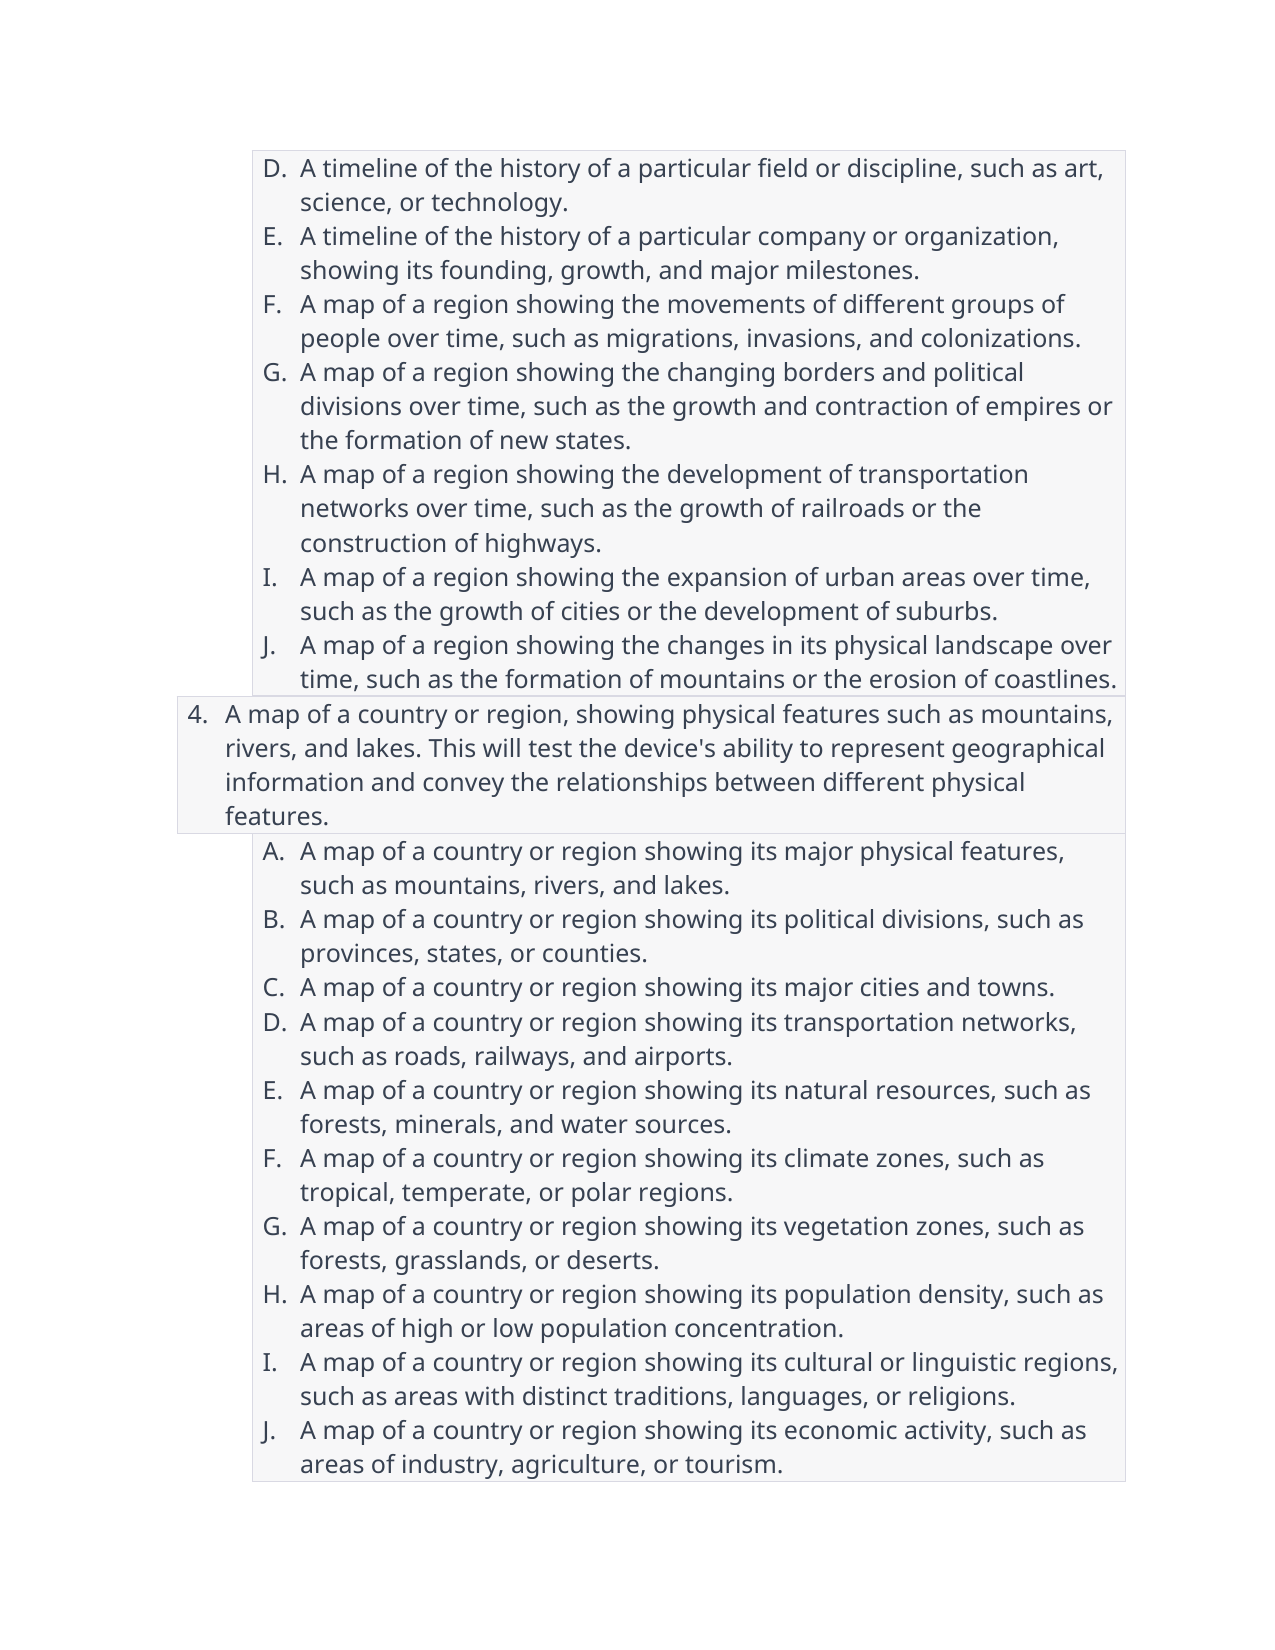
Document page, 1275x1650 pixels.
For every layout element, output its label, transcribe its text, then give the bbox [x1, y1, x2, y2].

list A map of a country or region, showing physical features such as mountains, rivers, and lakes. This will test the device's ability to represent geographical information and convey the relationships between different physical features. [178, 697, 1125, 833]
list A timeline of the history of a particular field or discipline, such as art, science, or technology. [253, 151, 1125, 218]
list A map of a country or region showing its political divisions, such as provinces, states, or counties. [253, 901, 1125, 969]
list A timeline of the history of a particular company or organization, showing its founding, growth, and major milestones. [253, 218, 1125, 286]
list A map of a country or region showing its transportation networks, such as roads, railways, and airports. [253, 1004, 1125, 1072]
list A map of a region showing the changes in its physical landscape over time, such as the formation of mountains or the erosion of coastlines. [253, 627, 1125, 695]
list A map of a country or region showing its economic activity, such as areas of industry, agriculture, or tourism. [253, 1412, 1125, 1481]
list A map of a region showing the development of transportation networks over time, such as the growth of railroads or the construction of highways. [253, 457, 1125, 559]
list A map of a region showing the changing borders and political divisions over time, such as the growth and contraction of empires or the formation of new states. [253, 354, 1125, 457]
list A map of a country or region showing its major physical features, such as mountains, rivers, and lakes. [253, 834, 1125, 901]
list A map of a country or region showing its climate zones, such as tropical, temperate, or polar regions. [253, 1140, 1125, 1208]
list A map of a country or region showing its natural resources, such as forests, minerals, and water sources. [253, 1072, 1125, 1140]
list A map of a region showing the movements of different groups of people over time, such as migrations, invasions, and colonizations. [253, 286, 1125, 354]
list A map of a country or region showing its vegetation zones, such as forests, grasslands, or deserts. [253, 1208, 1125, 1276]
list A map of a country or region showing its major cities and towns. [253, 969, 1125, 1004]
list A map of a region showing the expansion of urban areas over time, such as the growth of cities or the development of suburbs. [253, 559, 1125, 627]
list A map of a country or region showing its cultural or linguistic regions, such as areas with distinct traditions, languages, or religions. [253, 1344, 1125, 1412]
list A map of a country or region showing its population density, such as areas of high or low population concentration. [253, 1276, 1125, 1344]
